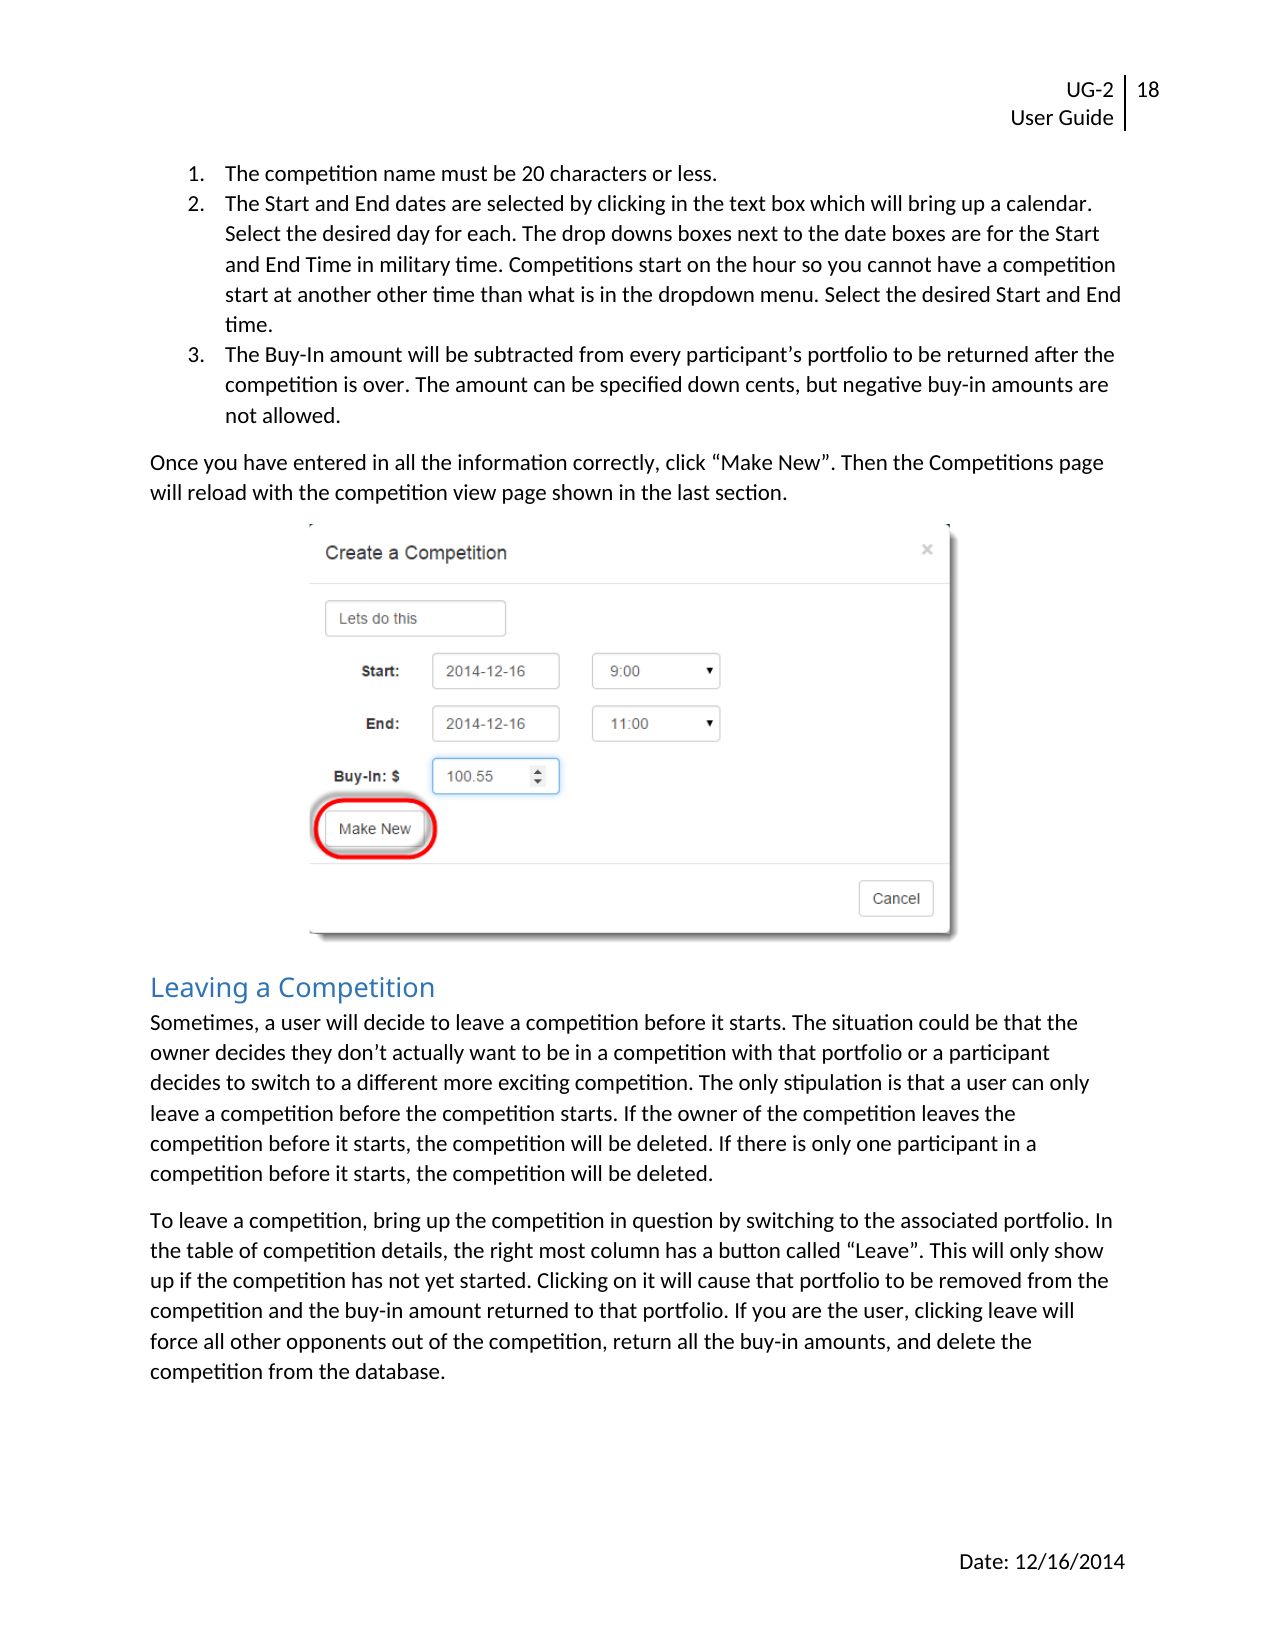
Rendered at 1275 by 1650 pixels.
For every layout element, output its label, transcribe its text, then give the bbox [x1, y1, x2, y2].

list The competition name must be 20 characters or less. [187, 159, 1125, 187]
list The Buy-In amount will be subtracted from every participant’s portfolio to be returned after the competition is over. The amount can be specified down cents, but negative buy-in amounts are not allowed. [187, 340, 1125, 429]
subtitle Leaving a Competition [150, 968, 1125, 1005]
picture [309, 524, 966, 950]
text Once you have entered in all the information correctly, click “Make New”. Then the Competitions page will reload with the competition view page shown in the last section. [150, 448, 1125, 506]
list The Start and End dates are selected by clicking in the text box which will bring up a calendar. Select the desired day for each. The drop downs boxes next to the date boxes are for the Start and End Time in military time. Competitions start on the hour so you cannot have a competition start at another other time than what is in the dropdown menu. Select the desired Start and End time. [187, 189, 1125, 338]
text To leave a competition, bring up the competition in question by switching to the associated portfolio. In the table of competition details, the right most column has a button called “Leave”. This will only show up if the competition has not yet started. Clicking on it will cause that portfolio to be removed from the competition and the buy-in amount returned to that portfolio. If you are the user, clicking leave will force all other opponents out of the competition, return all the buy-in amounts, and delete the competition from the database. [150, 1206, 1125, 1385]
text Sometimes, a user will decide to leave a competition before it starts. The situation could be that the owner decides they don’t actually want to be in a competition with that portfolio or a participant decides to switch to a different more exciting competition. The only stipulation is that a user can only leave a competition before the competition starts. If the owner of the competition leaves the competition before it starts, the competition will be deleted. If there is only one participant in a competition before it starts, the competition will be deleted. [150, 1008, 1125, 1187]
